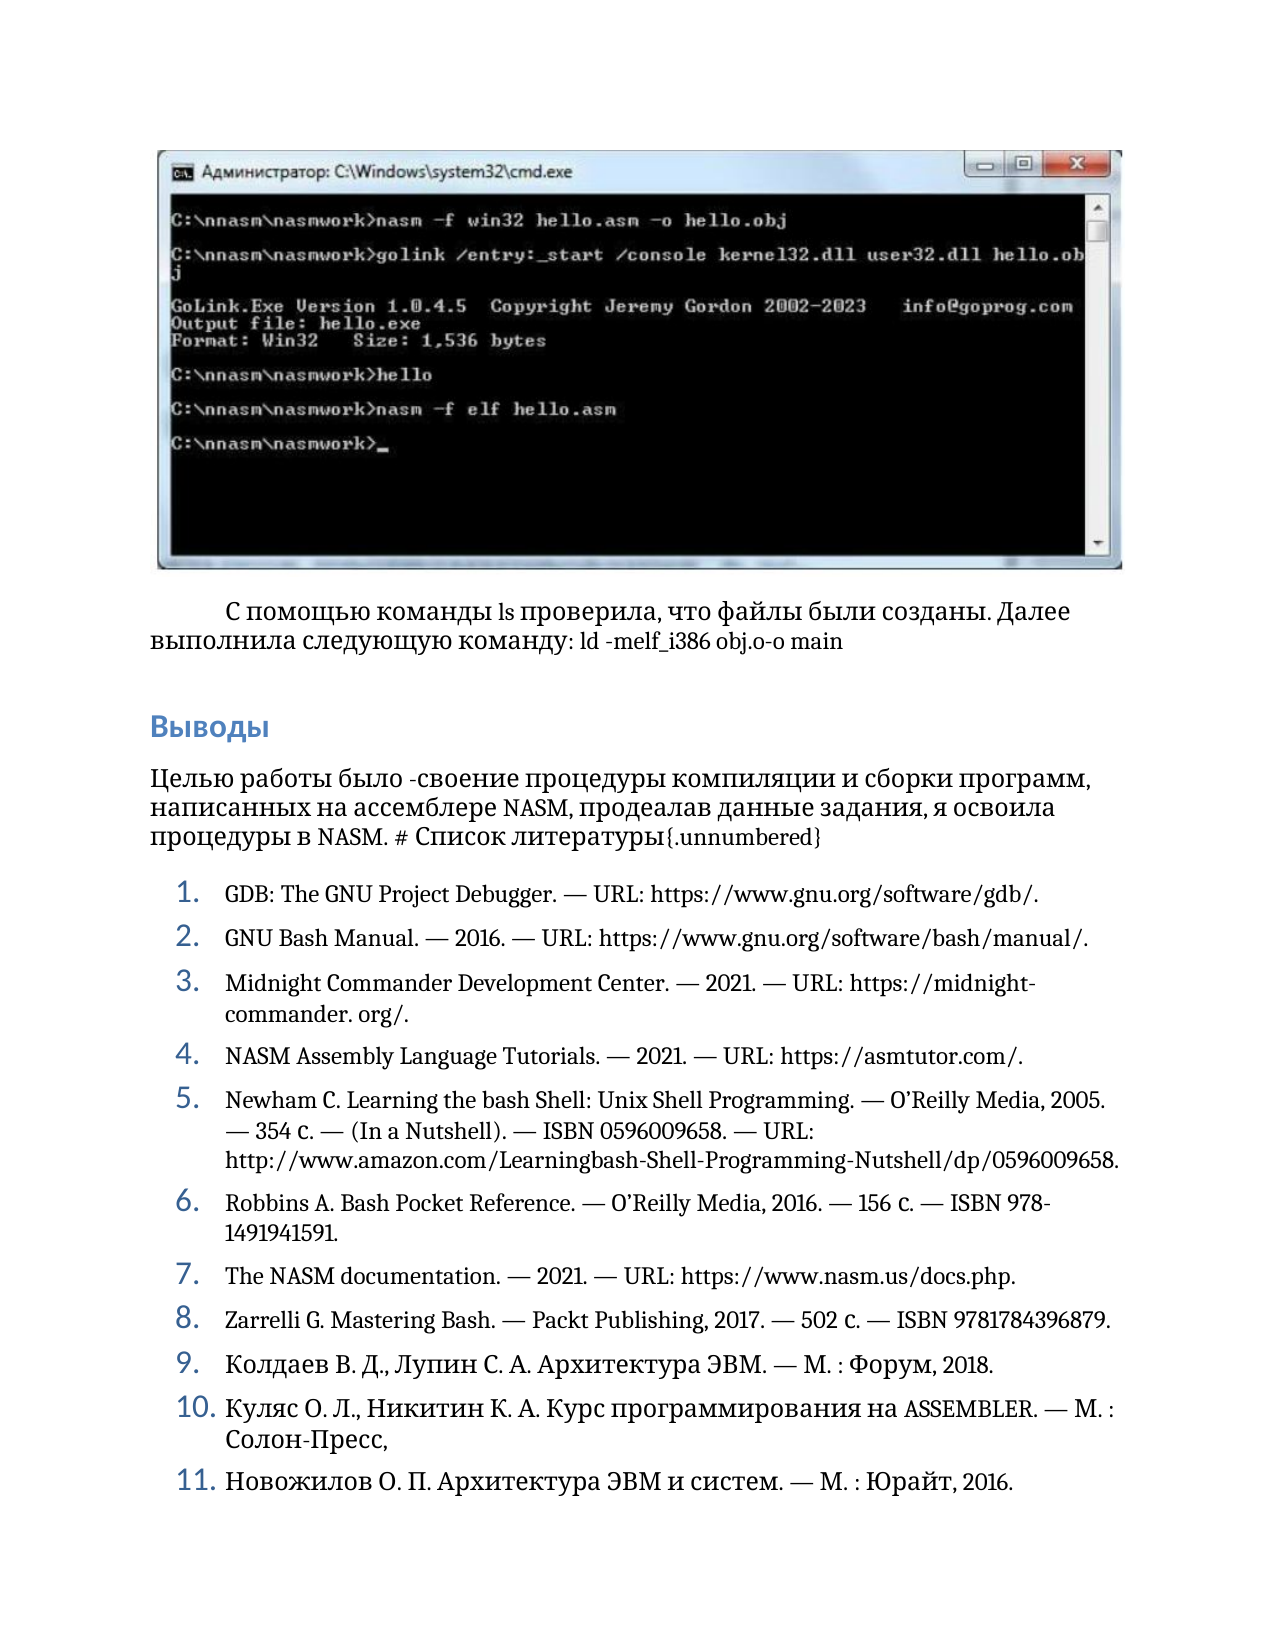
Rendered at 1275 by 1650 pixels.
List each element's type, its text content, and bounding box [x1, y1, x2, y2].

list Колдаев В. Д., Лупин С. А. Архитектура ЭВМ. — М. : Форум, 2018. [175, 1341, 1125, 1381]
list Newham C. Learning the bash Shell: Unix Shell Programming. — O’Reilly Media, 2005. — 354 с. — (In a Nutshell). — ISBN 0596009658. — URL: http://www.amazon.com/Learningbash-Shell-Programming-Nutshell/dp/0596009658. [175, 1077, 1125, 1175]
subtitle Выводы [150, 705, 1125, 746]
list Zarrelli G. Mastering Bash. — Packt Publishing, 2017. — 502 с. — ISBN 9781784396879. [175, 1296, 1125, 1337]
list NASM Assembly Language Tutorials. — 2021. — URL: https://asmtutor.com/. [175, 1032, 1125, 1073]
list Куляс О. Л., Никитин К. А. Курс программирования на ASSEMBLER. — М. : Солон-Пресс, [175, 1385, 1125, 1455]
list Robbins A. Bash Pocket Reference. — O’Reilly Media, 2016. — 156 с. — ISBN 978-1491941591. [175, 1178, 1125, 1248]
text Целью работы было -своение процедуры компиляции и сборки программ, написанных на ассемблере NASM, продеалав данные задания, я освоила процедуры в NASM. # Список литературы{.unnumbered} [150, 765, 1125, 851]
list GNU Bash Manual. — 2016. — URL: https://www.gnu.org/software/bash/manual/. [175, 914, 1125, 955]
list The NASM documentation. — 2021. — URL: https://www.nasm.us/docs.php. [175, 1252, 1125, 1292]
list GDB: The GNU Project Debugger. — URL: https://www.gnu.org/software/gdb/. [175, 870, 1125, 911]
text С помощью команды ls проверила, что файлы были созданы. Далее выполнила следующую команду: ld -melf_i386 obj.o-o main [150, 598, 1125, 655]
list Midnight Commander Development Center. — 2021. — URL: https://midnight-commander. org/. [175, 959, 1125, 1028]
list Новожилов О. П. Архитектура ЭВМ и систем. — М. : Юрайт, 2016. [175, 1458, 1125, 1499]
picture [150, 150, 1125, 577]
